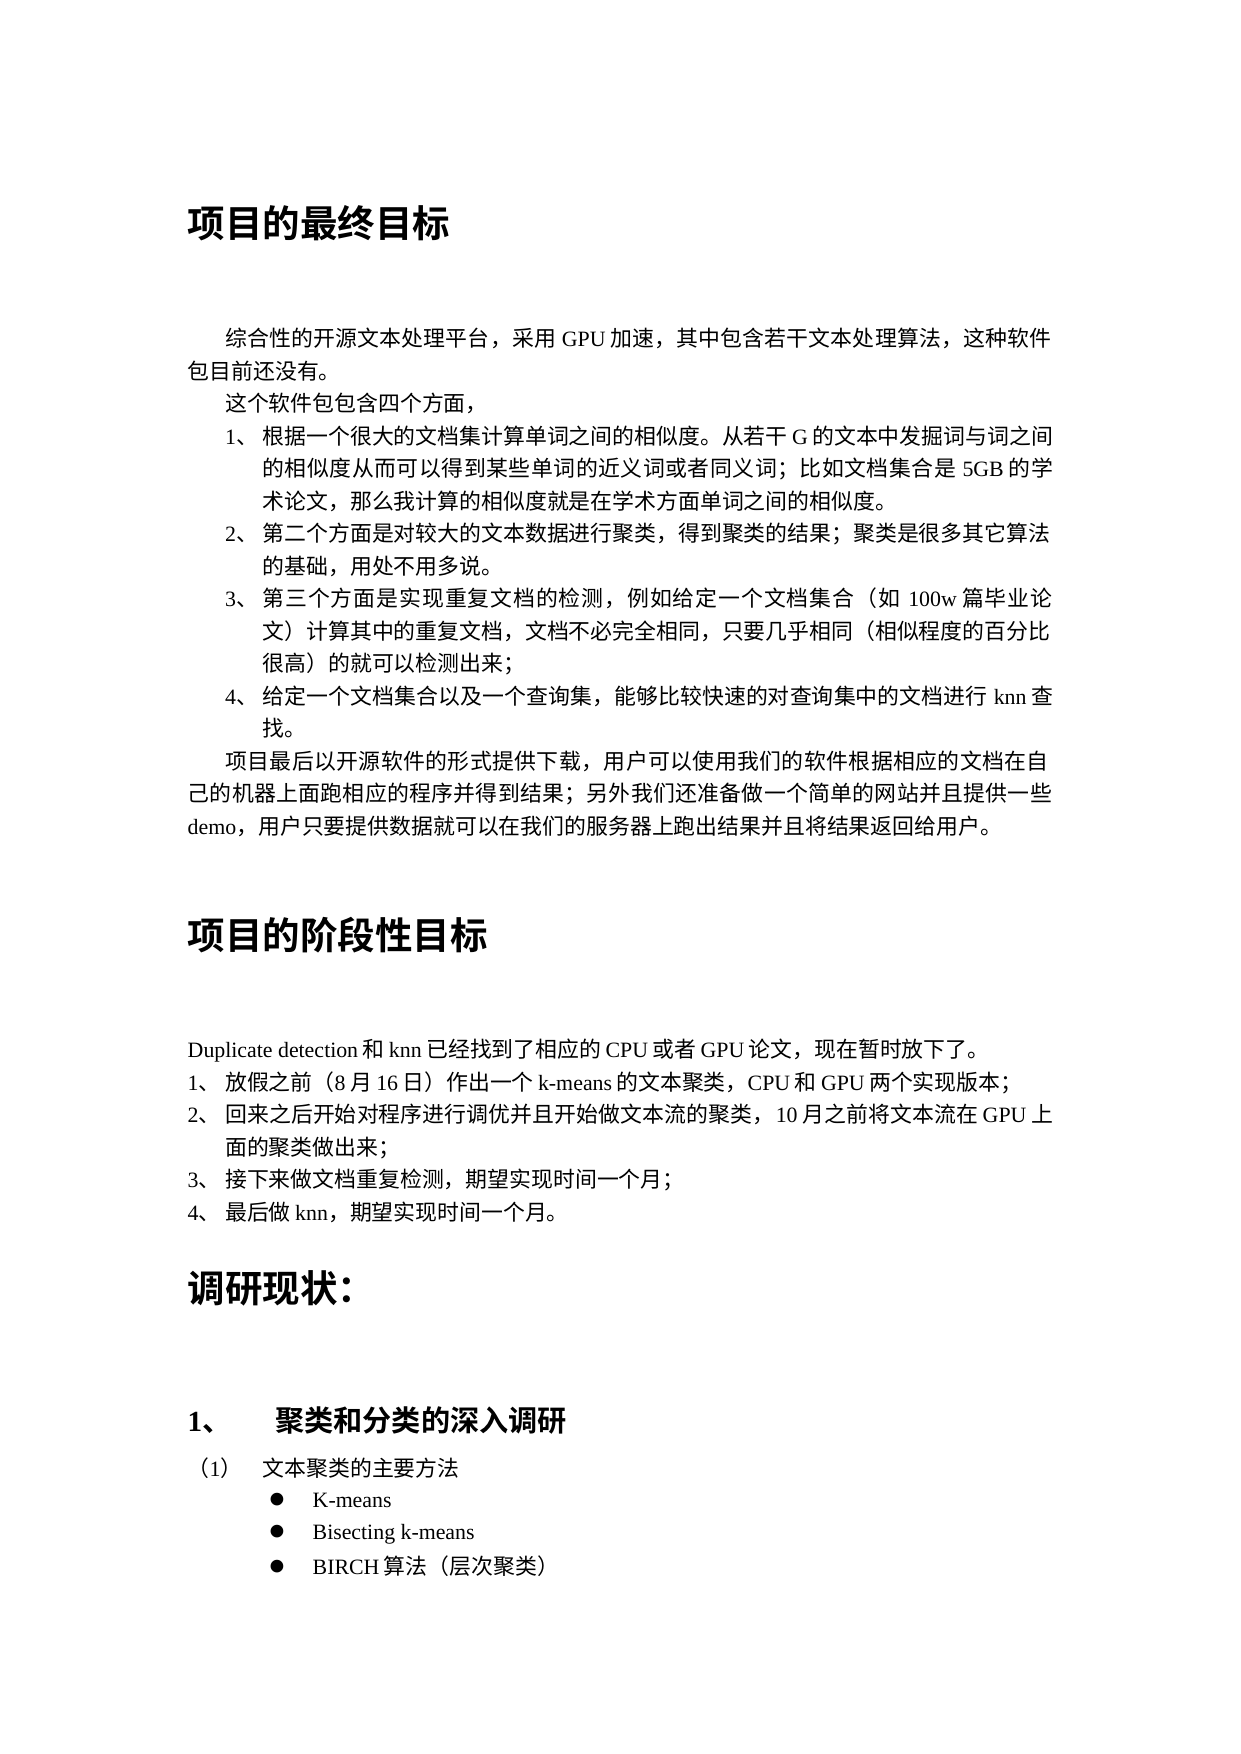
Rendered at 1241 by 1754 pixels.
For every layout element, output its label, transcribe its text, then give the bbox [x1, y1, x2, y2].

list 文本聚类的主要方法 [187, 1451, 1053, 1483]
subtitle 调研现状： [187, 1254, 1053, 1319]
list 聚类和分类的深入调研 [187, 1386, 1053, 1451]
subtitle 项目的阶段性目标 [187, 900, 1053, 965]
list 根据一个很大的文档集计算单词之间的相似度。从若干G的文本中发掘词与词之间的相似度从而可以得到某些单词的近义词或者同义词；比如文档集合是5GB的学术论文，那么我计算的相似度就是在学术方面单词之间的相似度。 [225, 418, 1053, 516]
list 第二个方面是对较大的文本数据进行聚类，得到聚类的结果；聚类是很多其它算法的基础，用处不用多说。 [225, 516, 1053, 581]
list 第三个方面是实现重复文档的检测，例如给定一个文档集合（如100w篇毕业论文）计算其中的重复文档，文档不必完全相同，只要几乎相同（相似程度的百分比很高）的就可以检测出来； [225, 581, 1053, 678]
text 项目最后以开源软件的形式提供下载，用户可以使用我们的软件根据相应的文档在自己的机器上面跑相应的程序并得到结果；另外我们还准备做一个简单的网站并且提供一些demo，用户只要提供数据就可以在我们的服务器上跑出结果并且将结果返回给用户。 [187, 743, 1053, 841]
list K-means [269, 1483, 1053, 1516]
subtitle 项目的最终目标 [187, 189, 1053, 254]
text Duplicate detection和knn已经找到了相应的CPU或者GPU论文，现在暂时放下了。 [187, 1032, 1053, 1064]
list 回来之后开始对程序进行调优并且开始做文本流的聚类，10月之前将文本流在GPU上面的聚类做出来； [187, 1097, 1053, 1162]
text 这个软件包包含四个方面， [187, 386, 1053, 418]
list 最后做knn，期望实现时间一个月。 [187, 1194, 1053, 1227]
list BIRCH算法（层次聚类） [269, 1548, 1053, 1581]
text 综合性的开源文本处理平台，采用GPU加速，其中包含若干文本处理算法，这种软件包目前还没有。 [187, 321, 1053, 386]
list 放假之前（8月16日）作出一个k-means的文本聚类，CPU和GPU两个实现版本； [187, 1064, 1053, 1097]
list 给定一个文档集合以及一个查询集，能够比较快速的对查询集中的文档进行knn查找。 [225, 678, 1053, 743]
list 接下来做文档重复检测，期望实现时间一个月； [187, 1162, 1053, 1194]
list Bisecting k-means [269, 1516, 1053, 1548]
